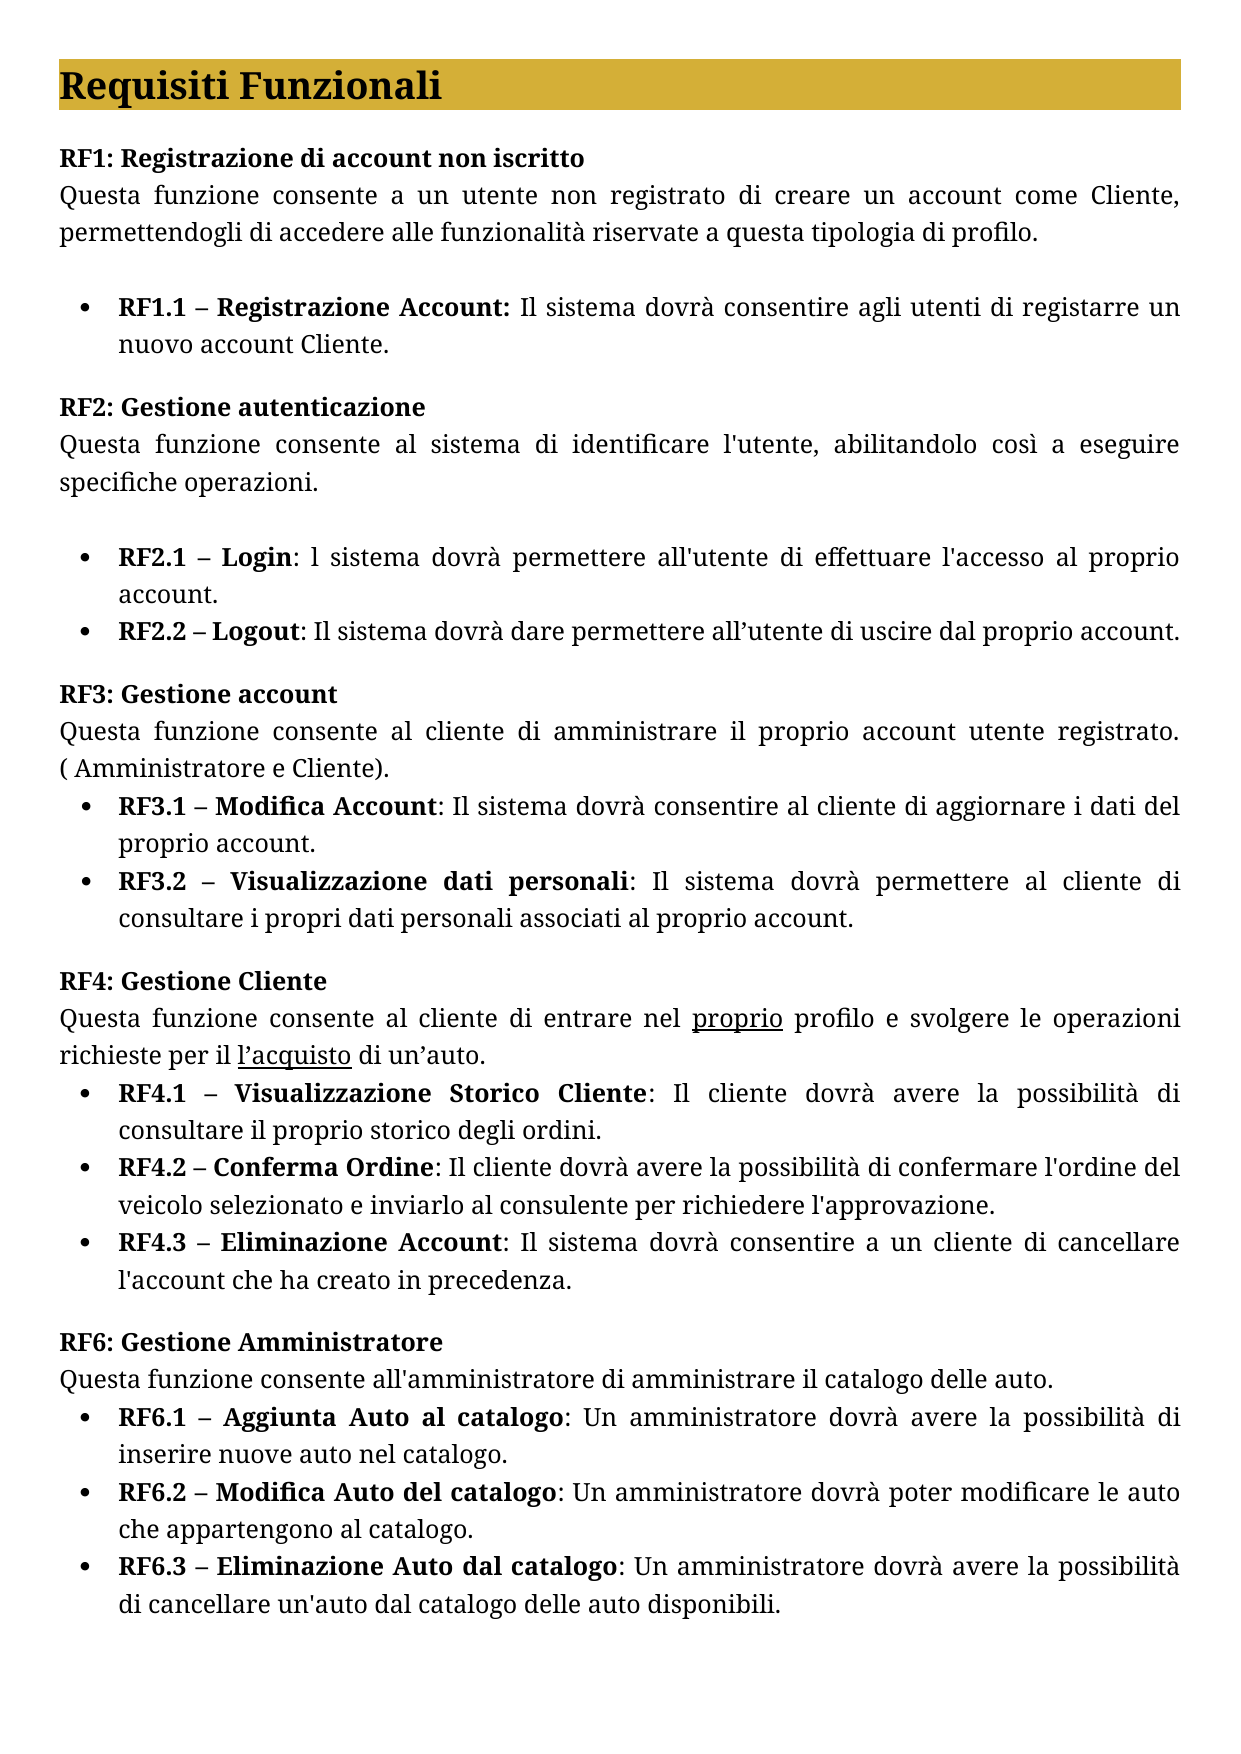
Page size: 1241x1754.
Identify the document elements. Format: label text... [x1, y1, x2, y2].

list RF2.2 – Logout: Il sistema dovrà dare permettere all’utente di uscire dal proprio account. [81, 614, 1181, 648]
text RF3: Gestione account [59, 676, 1181, 710]
text RF1: Registrazione di account non iscritto [59, 140, 1181, 174]
list RF4.1 – Visualizzazione Storico Cliente: Il cliente dovrà avere la possibilità di consultare il proprio storico degli ordini. [81, 1075, 1181, 1147]
list RF2.1 – Login: l sistema dovrà permettere all'utente di effettuare l'accesso al proprio account. [81, 539, 1181, 611]
list RF1.1 – Registrazione Account: Il sistema dovrà consentire agli utenti di registarre un nuovo account Cliente. [81, 290, 1181, 361]
list RF3.2 – Visualizzazione dati personali: Il sistema dovrà permettere al cliente di consultare i propri dati personali associati al proprio account. [82, 863, 1181, 935]
text Requisiti Funzionali [59, 59, 1181, 110]
list RF6.3 – Eliminazione Auto dal catalogo: Un amministratore dovrà avere la possibilità di cancellare un'auto dal catalogo delle auto disponibili. [81, 1549, 1181, 1621]
text RF6: Gestione Amministratore [59, 1325, 1181, 1359]
list RF3.1 – Modifica Account: Il sistema dovrà consentire al cliente di aggiornare i dati del proprio account. [82, 788, 1181, 860]
text RF2: Gestione autenticazione [59, 389, 1181, 424]
text Questa funzione consente all'amministratore di amministrare il catalogo delle auto. [59, 1362, 1181, 1396]
text RF4: Gestione Cliente [59, 963, 1181, 997]
text Questa funzione consente al cliente di entrare nel proprio profilo e svolgere le operazioni richieste per il l’acquisto di un’auto. [59, 1001, 1181, 1072]
text Questa funzione consente al sistema di identificare l'utente, abilitandolo così a eseguire specifiche operazioni. [59, 427, 1181, 498]
list RF6.2 – Modifica Auto del catalogo: Un amministratore dovrà poter modificare le auto che appartengono al catalogo. [81, 1474, 1181, 1546]
text Questa funzione consente a un utente non registrato di creare un account come Cliente, permettendogli di accedere alle funzionalità riservate a questa tipologia di profilo. [59, 178, 1181, 249]
text Questa funzione consente al cliente di amministrare il proprio account utente registrato. ( Amministratore e Cliente). [59, 714, 1181, 785]
list RF6.1 – Aggiunta Auto al catalogo: Un amministratore dovrà avere la possibilità di inserire nuove auto nel catalogo. [81, 1399, 1181, 1471]
list RF4.3 – Eliminazione Account: Il sistema dovrà consentire a un cliente di cancellare l'account che ha creato in precedenza. [81, 1225, 1181, 1296]
list RF4.2 – Conferma Ordine: Il cliente dovrà avere la possibilità di confermare l'ordine del veicolo selezionato e inviarlo al consulente per richiedere l'approvazione. [81, 1150, 1181, 1222]
